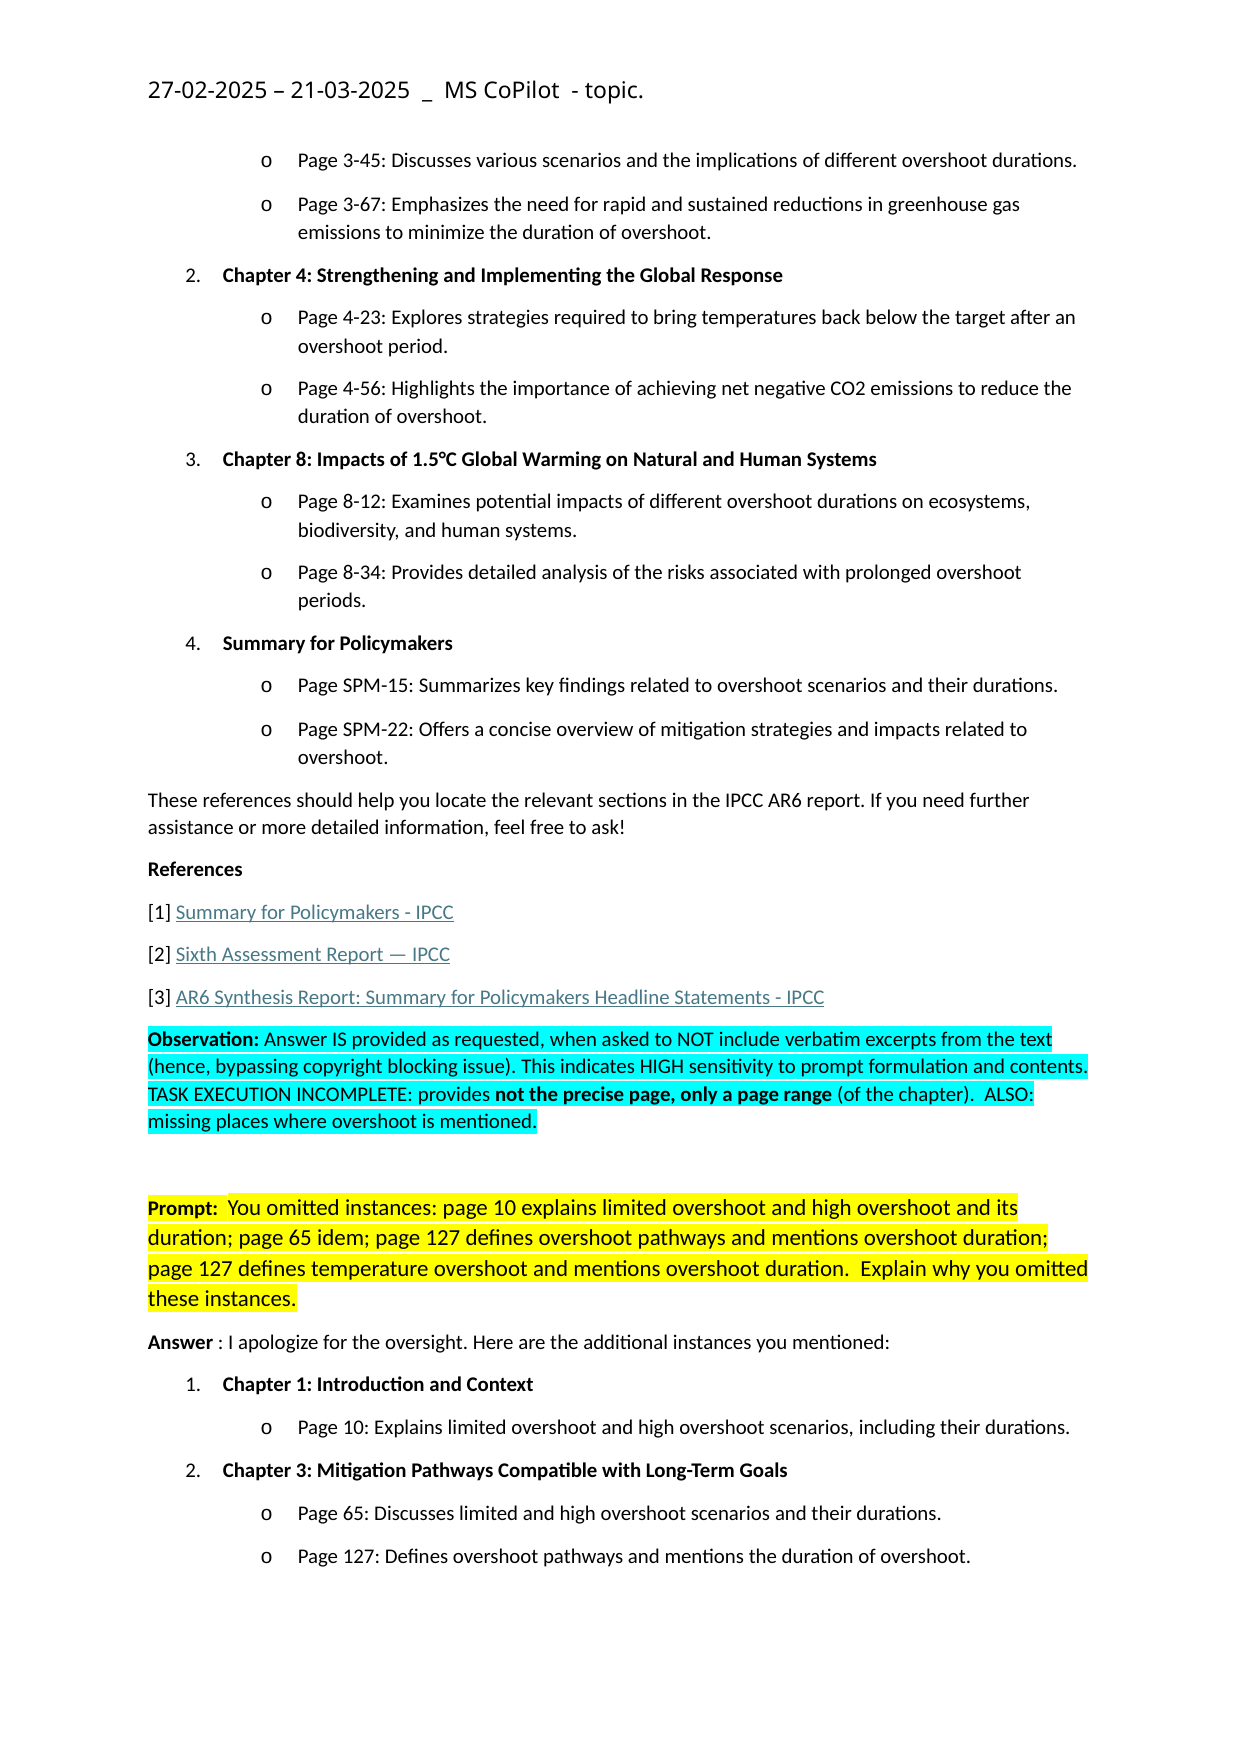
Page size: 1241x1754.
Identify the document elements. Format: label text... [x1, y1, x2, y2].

list Page SPM-15: Summarizes key findings related to overshoot scenarios and their durations. [260, 672, 1093, 699]
text Prompt: You omitted instances: page 10 explains limited overshoot and high overshoot and its duration; page 65 idem; page 127 defines overshoot pathways and mentions overshoot duration; page 127 defines temperature overshoot and mentions overshoot duration. Explain why you omitted these instances. [148, 1193, 1093, 1312]
list Page 8-34: Provides detailed analysis of the risks associated with prolonged overshoot periods. [260, 559, 1093, 613]
list Page 10: Explains limited overshoot and high overshoot scenarios, including their durations. [260, 1414, 1093, 1440]
list Chapter 1: Introduction and Context [185, 1371, 1093, 1397]
text These references should help you locate the relevant sections in the IPCC AR6 report. If you need further assistance or more detailed information, feel free to ask! [148, 787, 1093, 840]
list Page 8-12: Examines potential impacts of different overshoot durations on ecosystems, biodiversity, and human systems. [260, 488, 1093, 542]
list Page 3-45: Discusses various scenarios and the implications of different overshoot durations. [260, 148, 1093, 174]
list Summary for Policymakers [185, 630, 1093, 656]
text [3] AR6 Synthesis Report: Summary for Policymakers Headline Statements - IPCC [148, 984, 1093, 1009]
text References [148, 857, 1093, 882]
text [2] Sixth Assessment Report — IPCC [148, 941, 1093, 967]
text [1] Summary for Policymakers - IPCC [148, 899, 1093, 924]
list Chapter 8: Impacts of 1.5°C Global Warming on Natural and Human Systems [185, 446, 1093, 471]
list Page 127: Defines overshoot pathways and mentions the duration of overshoot. [260, 1543, 1093, 1570]
list Page 65: Discusses limited and high overshoot scenarios and their durations. [260, 1500, 1093, 1526]
list Page 4-56: Highlights the importance of achieving net negative CO2 emissions to reduce the duration of overshoot. [260, 375, 1093, 429]
list Chapter 3: Mitigation Pathways Compatible with Long-Term Goals [185, 1457, 1093, 1483]
list Page 4-23: Explores strategies required to bring temperatures back below the target after an overshoot period. [260, 304, 1093, 358]
list Chapter 4: Strengthening and Implementing the Global Response [185, 262, 1093, 287]
text Answer : I apologize for the oversight. Here are the additional instances you mentioned: [148, 1329, 1093, 1354]
list Page SPM-22: Offers a concise overview of mitigation strategies and impacts related to overshoot. [260, 716, 1093, 770]
text Observation: Answer IS provided as requested, when asked to NOT include verbatim excerpts from the text (hence, bypassing copyright blocking issue). This indicates HIGH sensitivity to prompt formulation and contents. TASK EXECUTION INCOMPLETE: provides not the precise page, only a page range (of the chapter). ALSO: missing places where overshoot is mentioned. [148, 1026, 1093, 1134]
list Page 3-67: Emphasizes the need for rapid and sustained reductions in greenhouse gas emissions to minimize the duration of overshoot. [260, 191, 1093, 245]
